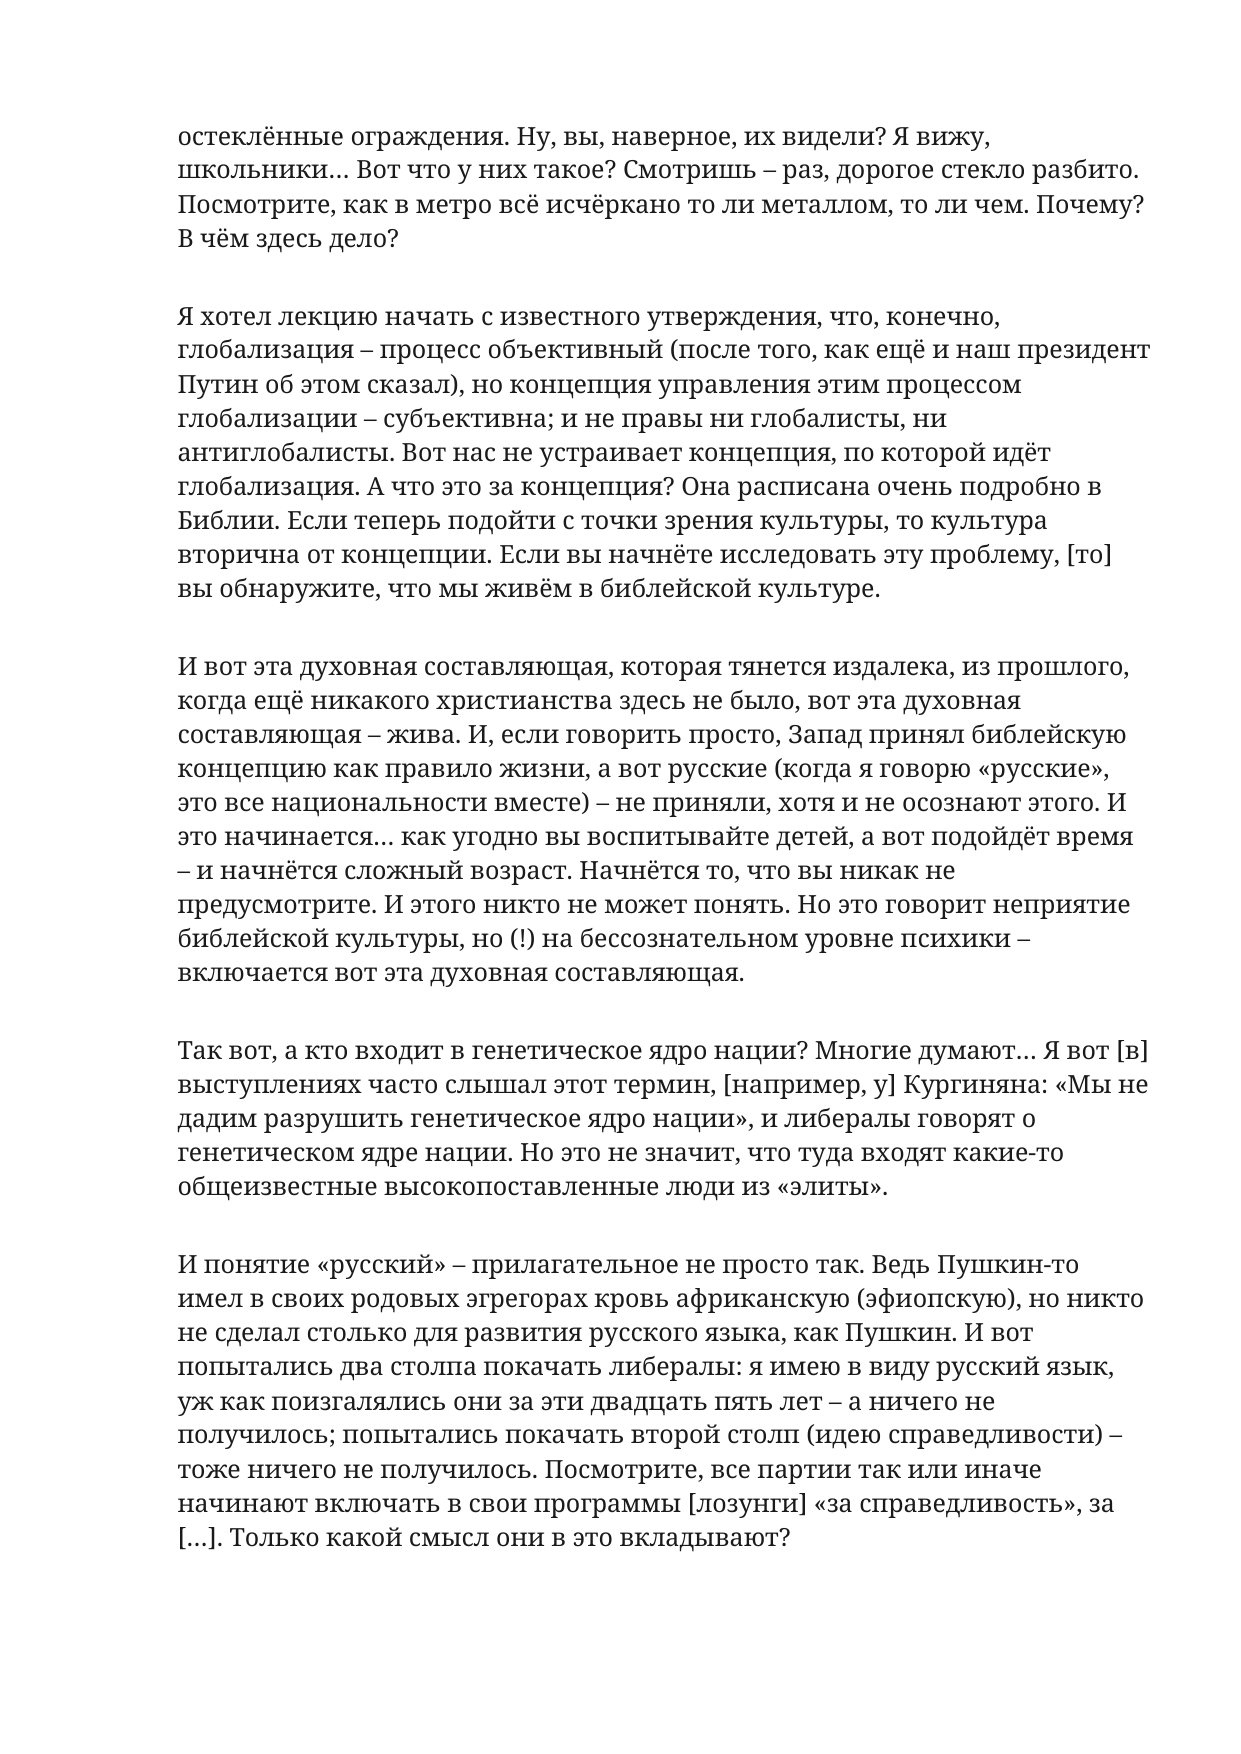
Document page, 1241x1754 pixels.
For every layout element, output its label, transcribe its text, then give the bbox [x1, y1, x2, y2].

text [177, 118, 1152, 254]
text Я хотел лекцию начать с известного утверждения, что, конечно, глобализация – процесс объективный (после того, как ещё и наш президент Путин об этом сказал), но концепция управления этим процессом глобализации – субъективна; и не правы ни глобалисты, ни антиглобалисты. Вот нас не устраивает концепция, по которой идёт глобализация. А что это за концепция? Она расписана очень подробно в Библии. Если теперь подойти с точки зрения культуры, то культура вторична от концепции. Если вы начнёте исследовать эту проблему, [то] вы обнаружите, что мы живём в библейской культуре. [177, 298, 1152, 605]
text И вот эта духовная составляющая, которая тянется издалека, из прошлого, когда ещё никакого христианства здесь не было, вот эта духовная составляющая – жива. И, если говорить просто, Запад принял библейскую концепцию как правило жизни, а вот русские (когда я говорю «русские», это все национальности вместе) – не приняли, хотя и не осознают этого. И это начинается… как угодно вы воспитывайте детей, а вот подойдёт время – и начнётся сложный возраст. Начнётся то, что вы никак не предусмотрите. И этого никто не может понять. Но это говорит неприятие библейской культуры, но (!) на бессознательном уровне психики – включается вот эта духовная составляющая. [177, 648, 1152, 989]
text И понятие «русский» – прилагательное не просто так. Ведь Пушкин-то имел в своих родовых эгрегорах кровь африканскую (эфиопскую), но никто не сделал столько для развития русского языка, как Пушкин. И вот попытались два столпа покачать либералы: я имею в виду русский язык, уж как поизгалялись они за эти двадцать пять лет – а ничего не получилось; попытались покачать второй столп (идею справедливости) – тоже ничего не получилось. Посмотрите, все партии так или иначе начинают включать в свои программы [лозунги] «за справедливость», за […]. Только какой смысл они в это вкладывают? [177, 1247, 1152, 1553]
text Так вот, а кто входит в генетическое ядро нации? Многие думают… Я вот [в] выступлениях часто слышал этот термин, [например, у] Кургиняна: «Мы не дадим разрушить генетическое ядро нации», и либералы говорят о генетическом ядре нации. Но это не значит, что туда входят какие-то общеизвестные высокопоставленные люди из «элиты». [177, 1033, 1152, 1203]
